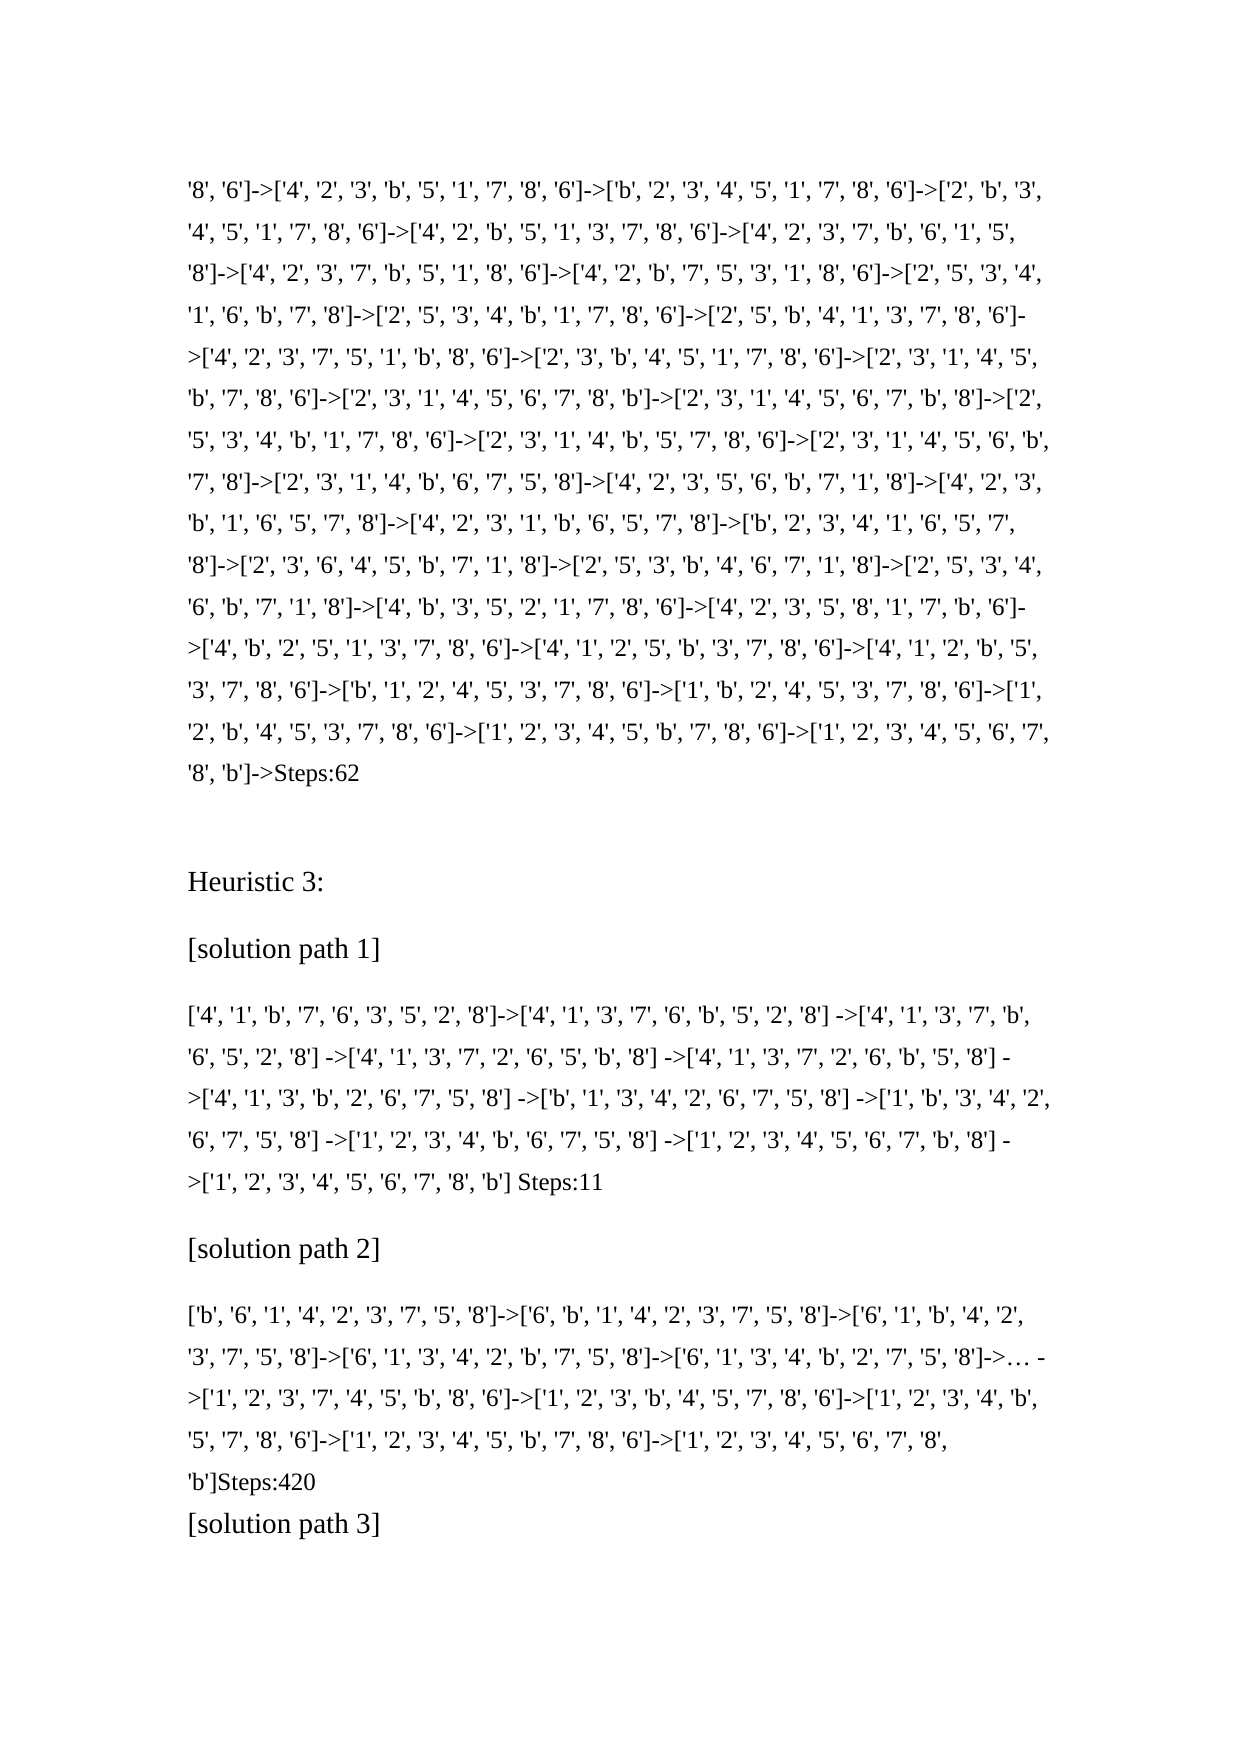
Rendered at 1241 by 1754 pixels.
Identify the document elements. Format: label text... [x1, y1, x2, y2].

text ['4', '1', 'b', '7', '6', '3', '5', '2', '8']->['4', '1', '3', '7', '6', 'b', '5', '2', '8'] ->['4', '1', '3', '7', 'b', '6', '5', '2', '8'] ->['4', '1', '3', '7', '2', '6', '5', 'b', '8'] ->['4', '1', '3', '7', '2', '6', 'b', '5', '8'] ->['4', '1', '3', 'b', '2', '6', '7', '5', '8'] ->['b', '1', '3', '4', '2', '6', '7', '5', '8'] ->['1', 'b', '3', '4', '2', '6', '7', '5', '8'] ->['1', '2', '3', '4', 'b', '6', '7', '5', '8'] ->['1', '2', '3', '4', '5', '6', '7', 'b', '8'] ->['1', '2', '3', '4', '5', '6', '7', '8', 'b'] Steps:11 [187, 994, 1053, 1202]
text [solution path 1] [187, 927, 1053, 969]
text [187, 169, 1053, 794]
text ['b', '6', '1', '4', '2', '3', '7', '5', '8']->['6', 'b', '1', '4', '2', '3', '7', '5', '8']->['6', '1', 'b', '4', '2', '3', '7', '5', '8']->['6', '1', '3', '4', '2', 'b', '7', '5', '8']->['6', '1', '3', '4', 'b', '2', '7', '5', '8']->… ->['1', '2', '3', '7', '4', '5', 'b', '8', '6']->['1', '2', '3', 'b', '4', '5', '7', '8', '6']->['1', '2', '3', '4', 'b', '5', '7', '8', '6']->['1', '2', '3', '4', '5', 'b', '7', '8', '6']->['1', '2', '3', '4', '5', '6', '7', '8', 'b']Steps:420 [187, 1294, 1053, 1502]
text Heuristic 3: [187, 860, 1053, 902]
text [solution path 3] [187, 1502, 1053, 1544]
text [solution path 2] [187, 1227, 1053, 1269]
